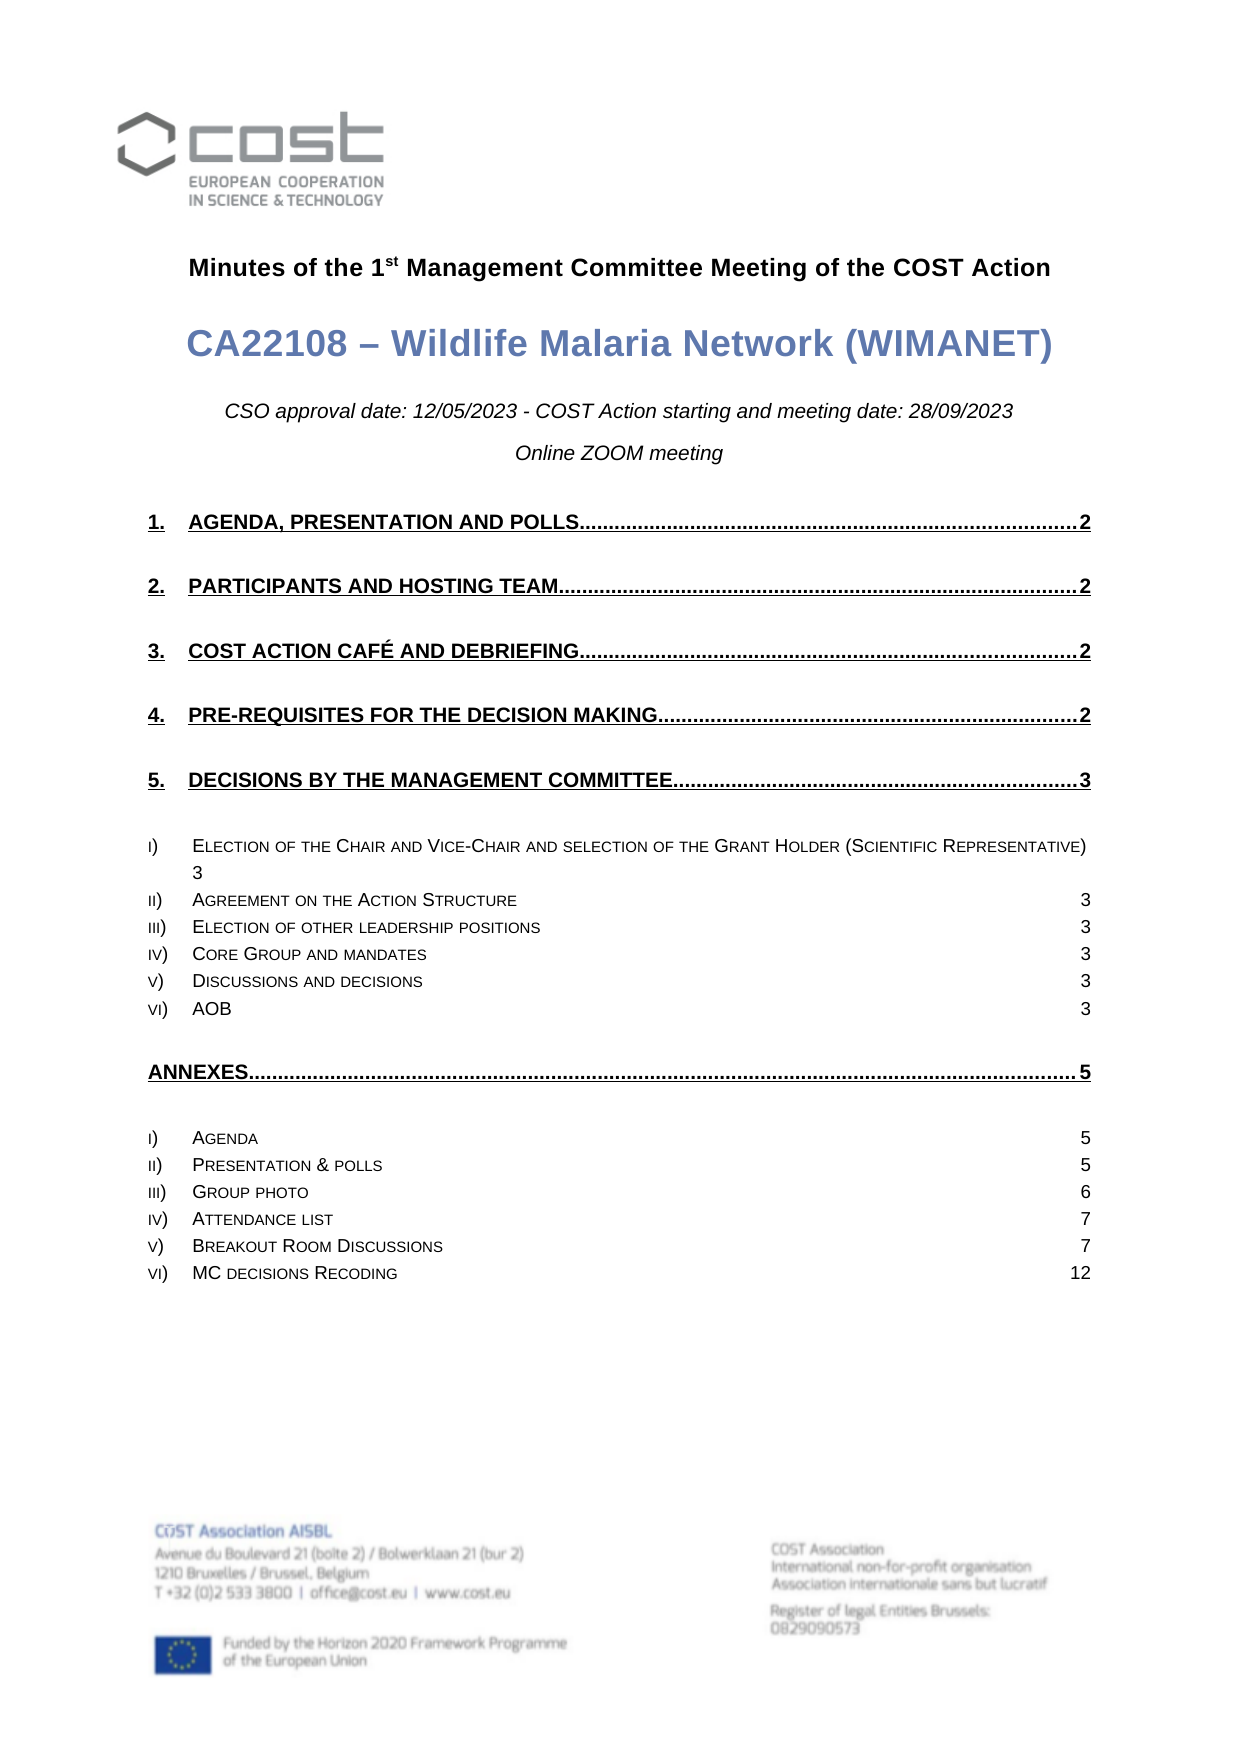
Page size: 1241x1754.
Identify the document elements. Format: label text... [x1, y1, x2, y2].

text CSO approval date: 12/05/2023 - COST Action starting and meeting date: 28/09/2023 [148, 386, 1092, 427]
text 5. Decisions by the Management Committee 3 [148, 765, 1092, 792]
text i) Agenda 5 [148, 1121, 1092, 1148]
text vi) AOB 3 [148, 992, 1092, 1019]
picture [147, 1514, 1092, 1695]
text iii) Group photo 6 [148, 1175, 1092, 1202]
text v) Discussions and decisions 3 [148, 965, 1092, 992]
text iv) Core Group and mandates 3 [148, 938, 1092, 965]
text iv) Attendance list 7 [148, 1202, 1092, 1229]
title Minutes of the 1st Management Committee Meeting of the COST Action [148, 253, 1092, 281]
text 2. Participants and Hosting Team 2 [148, 571, 1092, 598]
text iii) Election of other leadership positions 3 [148, 911, 1092, 938]
text 1. Agenda, Presentation and Polls 2 [148, 506, 1092, 533]
text i) Election of the Chair and Vice-Chair and selection of the Grant Holder (Scientific Representative) 3 [148, 829, 1092, 883]
text 3. COST Action Café and debriefing 2 [148, 636, 1092, 663]
picture [0, 0, 1240, 296]
text ii) Agreement on the Action Structure 3 [148, 883, 1092, 911]
text v) Breakout Room Discussions 7 [148, 1229, 1092, 1256]
text 4. Pre-requisites for the Decision Making 2 [148, 700, 1092, 727]
text Online ZOOM meeting [148, 427, 1092, 469]
title CA22108 – Wildlife Malaria Network (WIMANET) [148, 322, 1092, 365]
text vi) MC decisions Recoding 12 [148, 1256, 1092, 1283]
text ii) Presentation & polls 5 [148, 1148, 1092, 1175]
text ANNEXES 5 [148, 1056, 1092, 1083]
